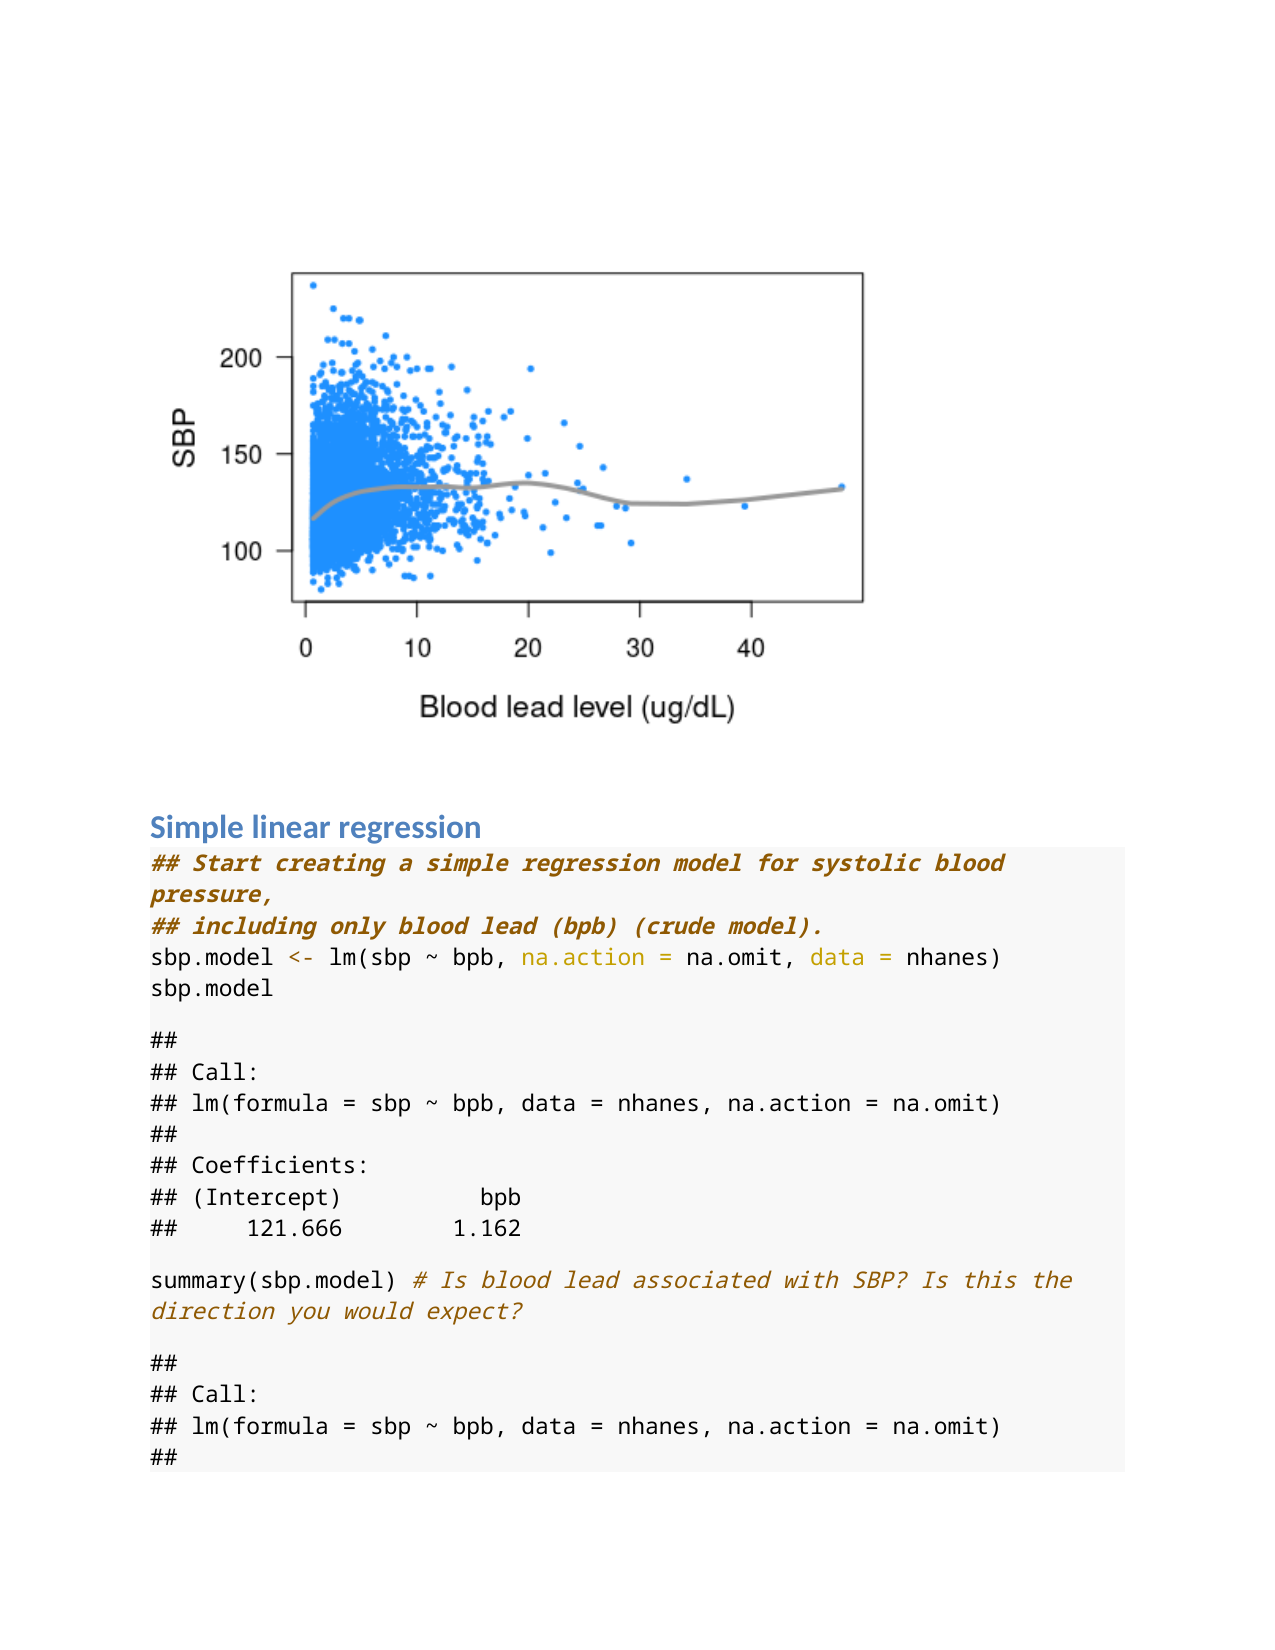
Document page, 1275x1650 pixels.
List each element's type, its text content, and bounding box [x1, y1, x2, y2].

text summary(sbp.model) # Is blood lead associated with SBP? Is this the direction you would expect? [521, 1264, 1125, 1326]
text ## Start creating a simple regression model for systolic blood pressure, ## including only blood lead (bpb) (crude model). sbp.model <- lm(sbp ~ bpb, na.action = na.omit, data = nhanes) sbp.model [150, 847, 1125, 1003]
text ## ## Call: ## lm(formula = sbp ~ bpb, data = nhanes, na.action = na.omit) ## ## Coefficients: ## (Intercept) bpb ## 121.666 1.162 [150, 1024, 1125, 1243]
subtitle Simple linear regression [150, 806, 1125, 847]
picture [168, 150, 927, 757]
